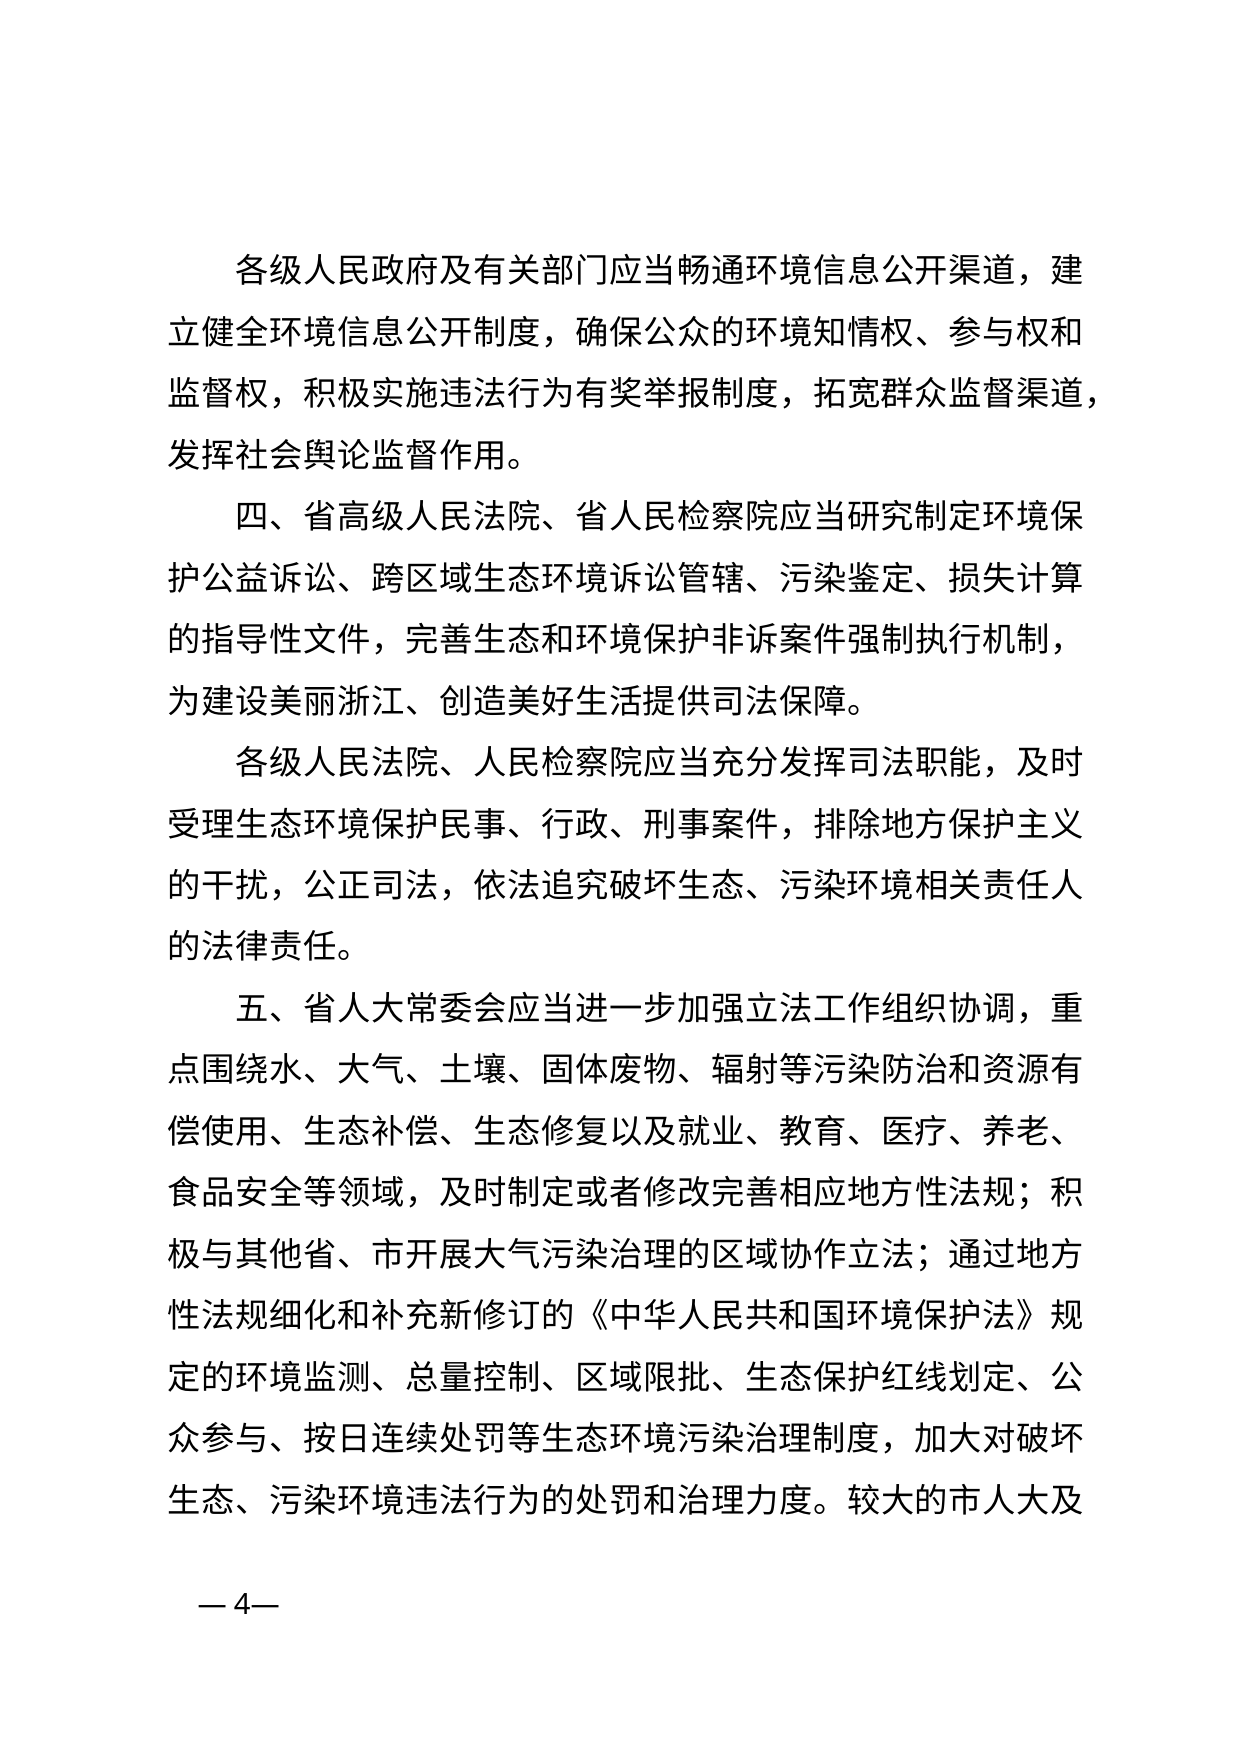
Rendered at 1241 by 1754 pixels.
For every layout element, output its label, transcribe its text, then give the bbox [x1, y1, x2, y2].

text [168, 975, 1084, 1528]
text 四、省高级人民法院、省人民检察院应当研究制定环境保护公益诉讼、跨区域生态环境诉讼管辖、污染鉴定、损失计算的指导性文件，完善生态和环境保护非诉案件强制执行机制，为建设美丽浙江、创造美好生活提供司法保障。 [168, 483, 1084, 729]
text 各级人民法院、人民检察院应当充分发挥司法职能，及时受理生态环境保护民事、行政、刑事案件，排除地方保护主义的干扰，公正司法，依法追究破坏生态、污染环境相关责任人的法律责任。 [168, 729, 1084, 975]
text 各级人民政府及有关部门应当畅通环境信息公开渠道，建立健全环境信息公开制度，确保公众的环境知情权、参与权和监督权，积极实施违法行为有奖举报制度，拓宽群众监督渠道，发挥社会舆论监督作用。 [168, 238, 1084, 483]
